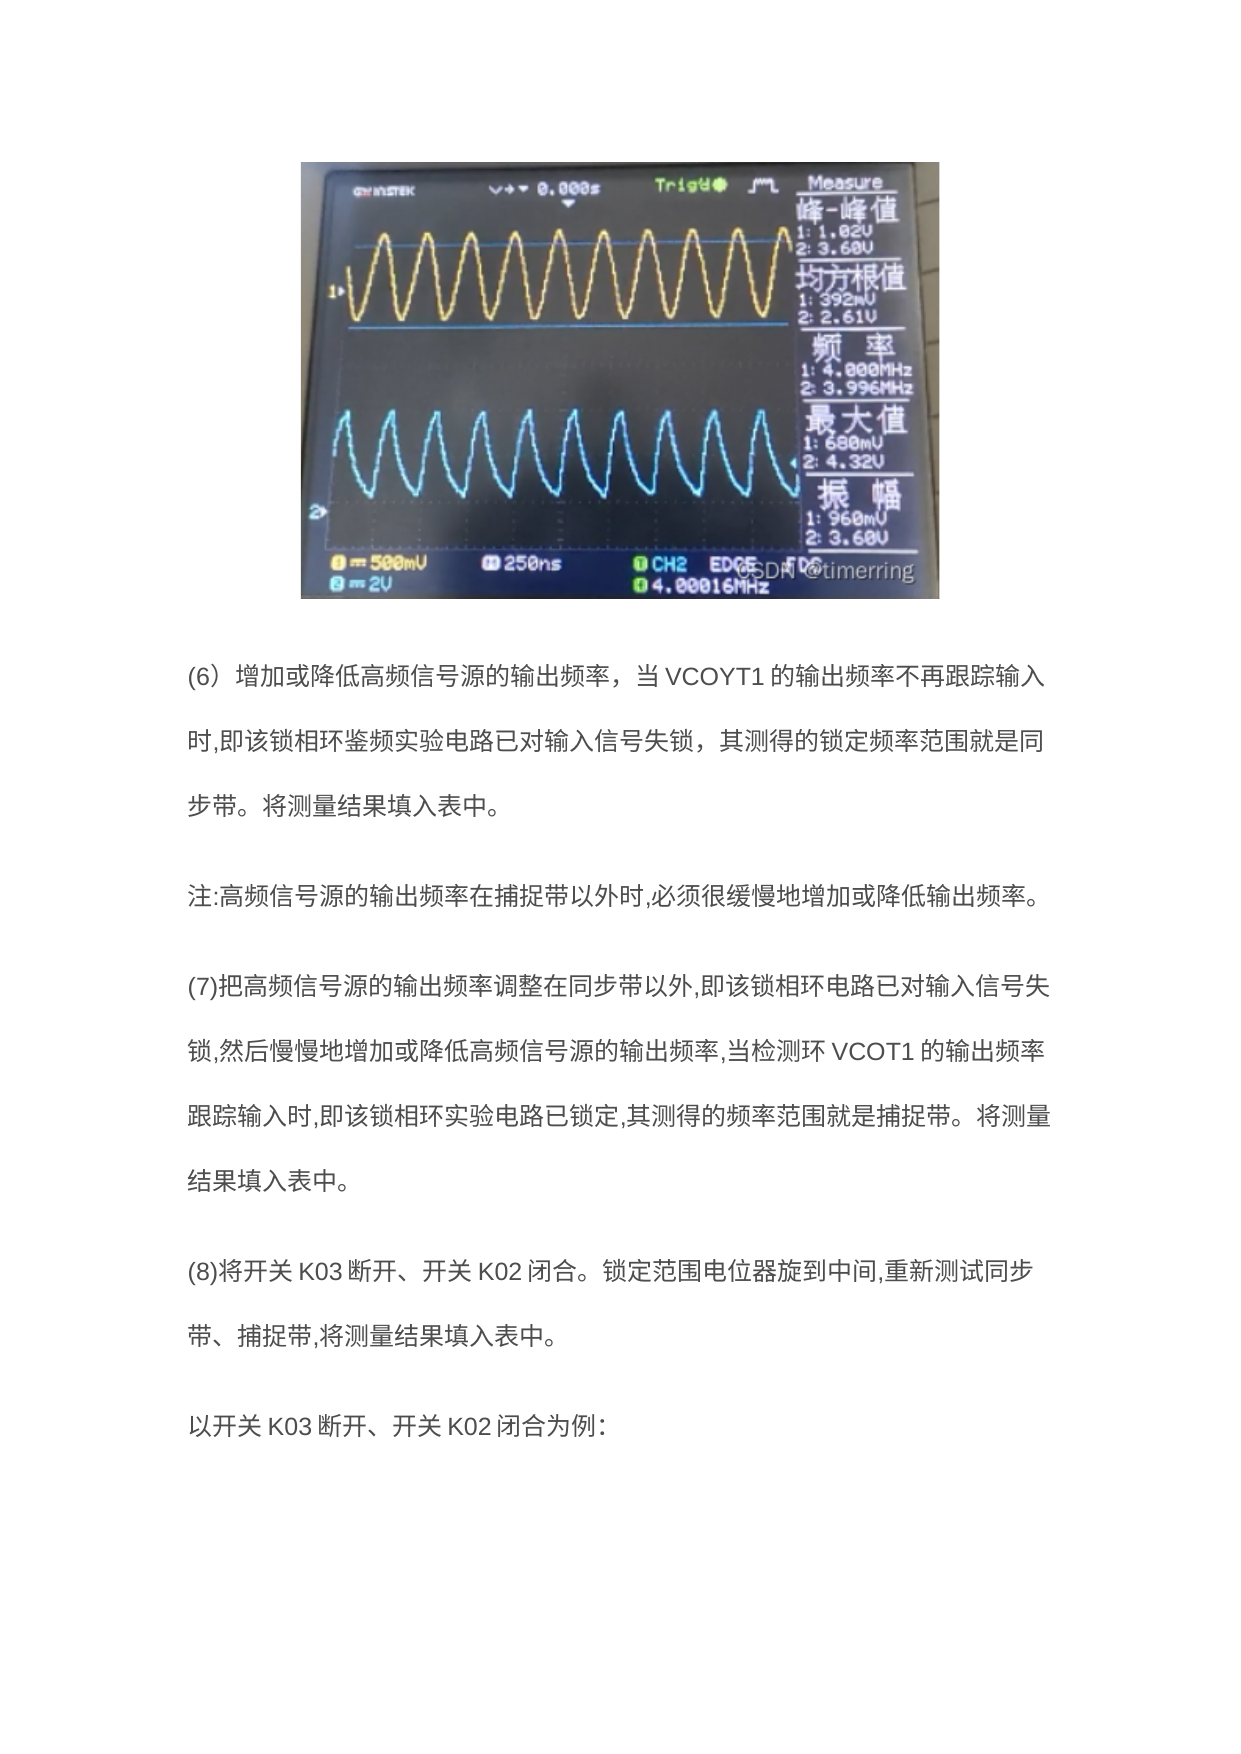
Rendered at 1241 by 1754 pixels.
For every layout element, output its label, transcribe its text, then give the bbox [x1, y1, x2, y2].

text 以开关K03断开、开关K02闭合为例： [187, 1392, 1053, 1457]
text 注:高频信号源的输出频率在捕捉带以外时,必须很缓慢地增加或降低输出频率。 [187, 862, 1053, 927]
text (8)将开关K03断开、开关K02闭合。锁定范围电位器旋到中间,重新测试同步带、捕捉带,将测量结果填入表中。 [187, 1237, 1053, 1367]
text (6）增加或降低高频信号源的输出频率，当VCOYT1的输出频率不再跟踪输入时,即该锁相环鉴频实验电路已对输入信号失锁，其测得的锁定频率范围就是同步带。将测量结果填入表中。 [187, 642, 1053, 837]
picture [300, 162, 940, 599]
text (7)把高频信号源的输出频率调整在同步带以外,即该锁相环电路已对输入信号失锁,然后慢慢地增加或降低高频信号源的输出频率,当检测环VCOT1的输出频率跟踪输入时,即该锁相环实验电路已锁定,其测得的频率范围就是捕捉带。将测量结果填入表中。 [187, 952, 1053, 1212]
